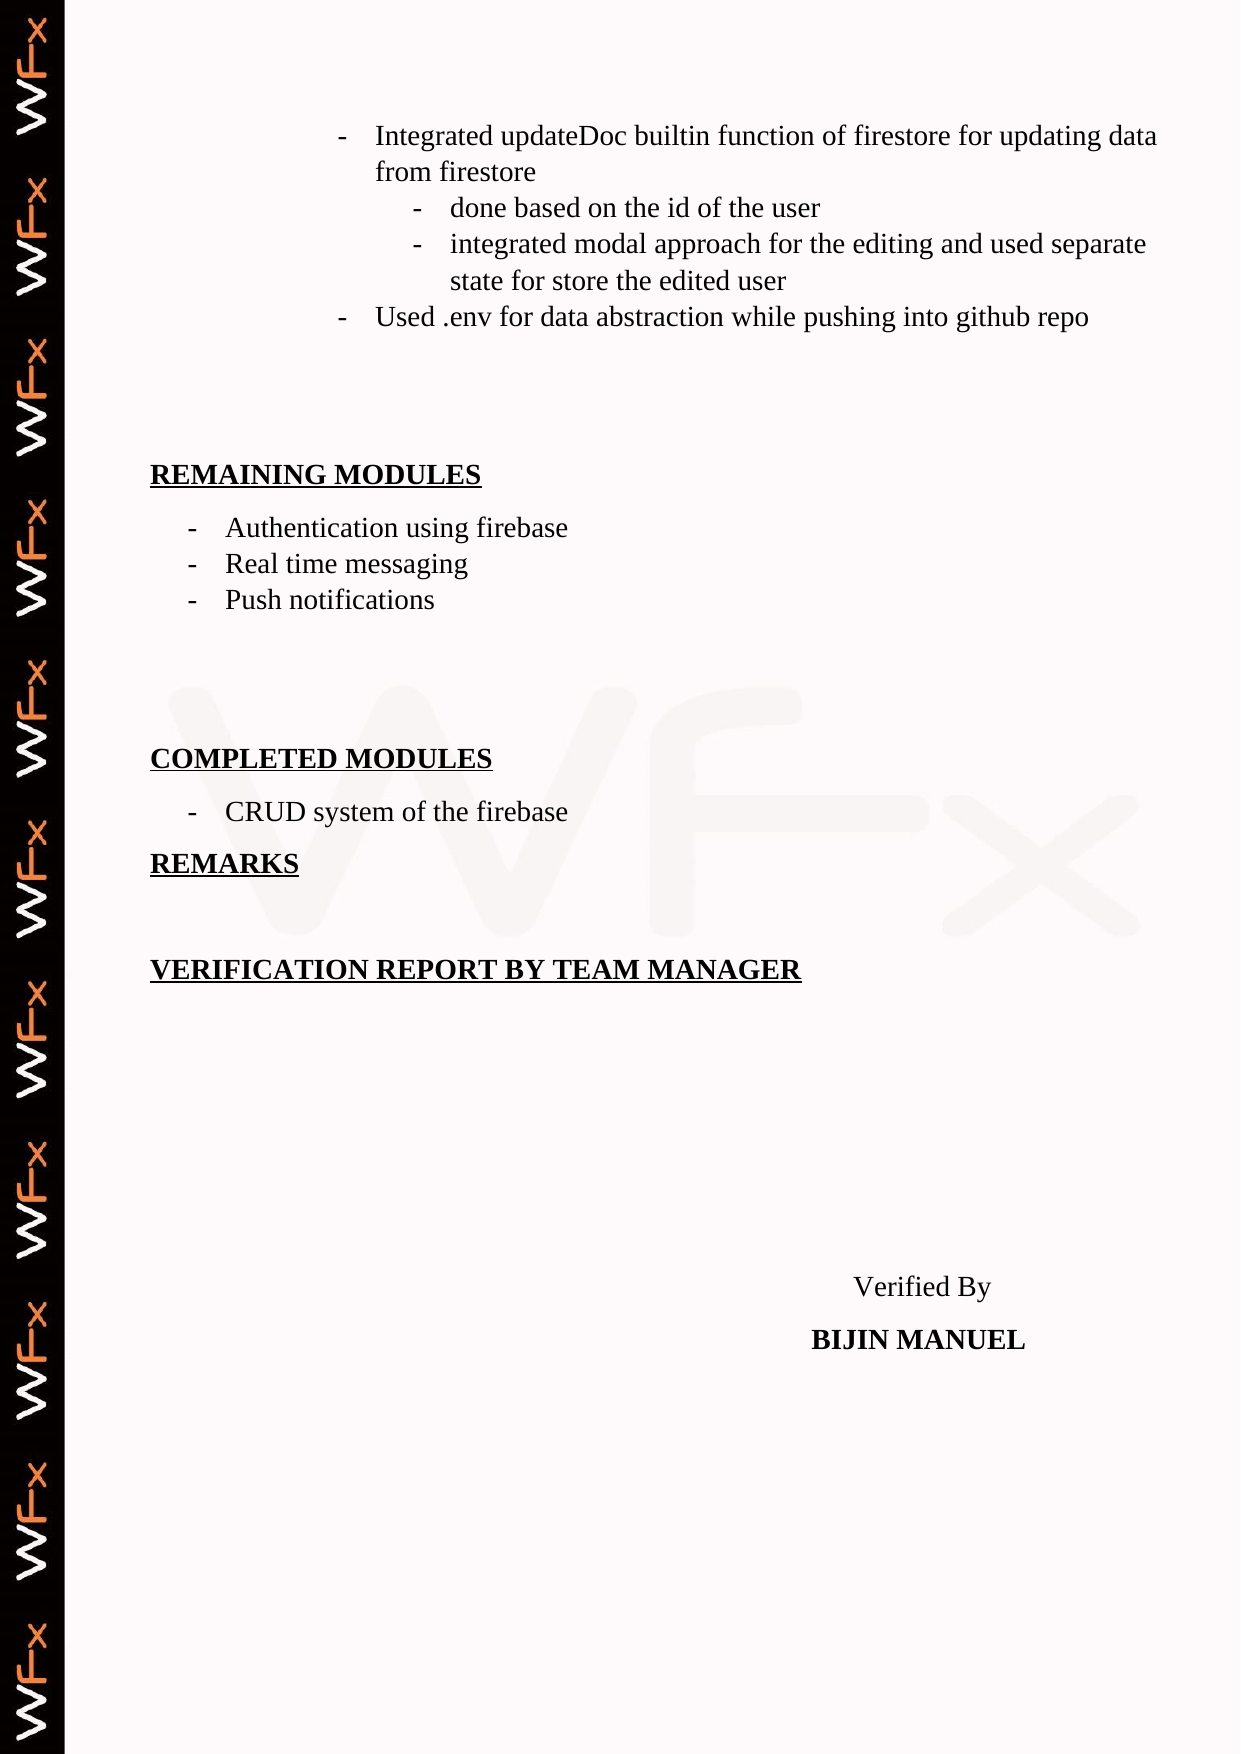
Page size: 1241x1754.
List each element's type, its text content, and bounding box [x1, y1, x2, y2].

text REMAINING MODULES [150, 457, 1169, 491]
list integrated modal approach for the editing and used separate state for store the edited user [412, 227, 1169, 296]
text VERIFICATION REPORT BY TEAM MANAGER [150, 952, 1169, 986]
text BIJIN MANUEL [150, 1322, 1169, 1355]
list CRUD system of the firebase [187, 794, 1169, 827]
list Real time messaging [187, 546, 1169, 580]
picture [0, 0, 1241, 1754]
list done based on the id of the user [412, 190, 1169, 224]
list Authentication using firebase [187, 510, 1169, 544]
text REMARKS [150, 846, 1169, 880]
text COMPLETED MODULES [150, 741, 1169, 774]
list Used .env for data abstraction while pushing into github repo [337, 299, 1169, 332]
list Integrated updateDoc builtin function of firestore for updating data from firestore [337, 118, 1169, 188]
text Verified By [150, 1269, 1169, 1302]
list Push notifications [187, 582, 1169, 616]
